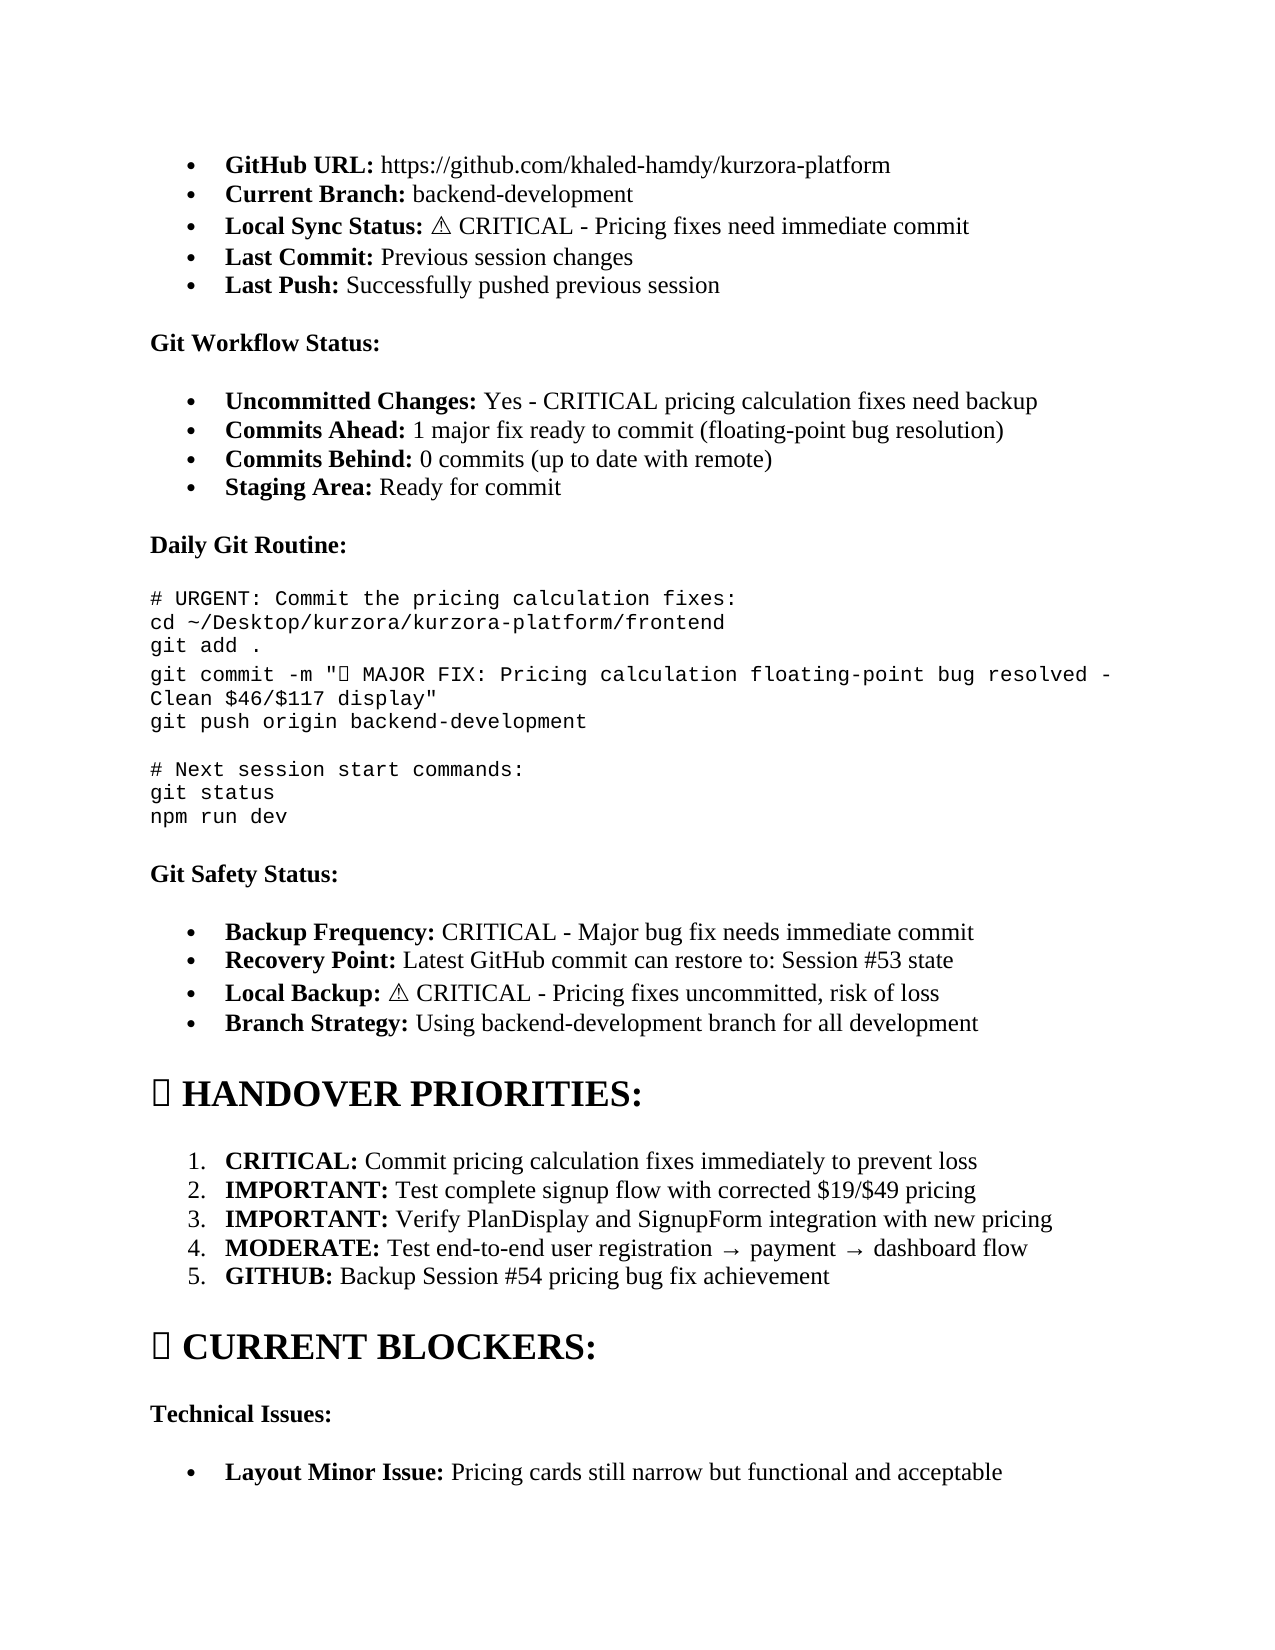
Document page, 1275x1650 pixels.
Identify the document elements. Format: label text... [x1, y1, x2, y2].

list Local Sync Status: ⚠️ CRITICAL - Pricing fixes need immediate commit [187, 207, 1125, 242]
list Current Branch: backend-development [187, 179, 1125, 207]
list Commits Behind: 0 commits (up to date with remote) [187, 444, 1125, 472]
text Git Safety Status: [150, 859, 1125, 887]
text git push origin backend-development [150, 711, 1125, 735]
list Backup Frequency: CRITICAL - Major bug fix needs immediate commit [187, 917, 1125, 945]
text npm run dev [150, 806, 1125, 829]
list CRITICAL: Commit pricing calculation fixes immediately to prevent loss [187, 1146, 1125, 1175]
text 🎯 HANDOVER PRIORITIES: [150, 1066, 1125, 1117]
list GitHub URL: https://github.com/khaled-hamdy/kurzora-platform [187, 150, 1125, 179]
text 🚫 CURRENT BLOCKERS: [150, 1319, 1125, 1370]
list Commits Ahead: 1 major fix ready to commit (floating-point bug resolution) [187, 415, 1125, 444]
list Local Backup: ⚠️ CRITICAL - Pricing fixes uncommitted, risk of loss [187, 974, 1125, 1008]
text git commit -m "🎉 MAJOR FIX: Pricing calculation floating-point bug resolved - Clean $46/$117 display" [150, 659, 1125, 711]
text cd ~/Desktop/kurzora/kurzora-platform/frontend [150, 612, 1125, 636]
list IMPORTANT: Verify PlanDisplay and SignupForm integration with new pricing [187, 1204, 1125, 1233]
list Uncommitted Changes: Yes - CRITICAL pricing calculation fixes need backup [187, 386, 1125, 415]
list Recovery Point: Latest GitHub commit can restore to: Session #53 state [187, 945, 1125, 974]
text git add . [150, 636, 1125, 659]
list IMPORTANT: Test complete signup flow with corrected $19/$49 pricing [187, 1175, 1125, 1204]
list GITHUB: Backup Session #54 pricing bug fix achievement [187, 1261, 1125, 1290]
list Last Push: Successfully pushed previous session [187, 270, 1125, 299]
text Git Workflow Status: [150, 328, 1125, 357]
list Branch Strategy: Using backend-development branch for all development [187, 1008, 1125, 1037]
text git status [150, 782, 1125, 806]
list MODERATE: Test end-to-end user registration → payment → dashboard flow [187, 1233, 1125, 1261]
text # Next session start commands: [150, 759, 1125, 782]
list Staging Area: Ready for commit [187, 472, 1125, 501]
text # URGENT: Commit the pricing calculation fixes: [150, 588, 1125, 612]
text Technical Issues: [150, 1399, 1125, 1428]
list Layout Minor Issue: Pricing cards still narrow but functional and acceptable [187, 1457, 1125, 1486]
list Last Commit: Previous session changes [187, 242, 1125, 270]
text Daily Git Routine: [150, 530, 1125, 559]
